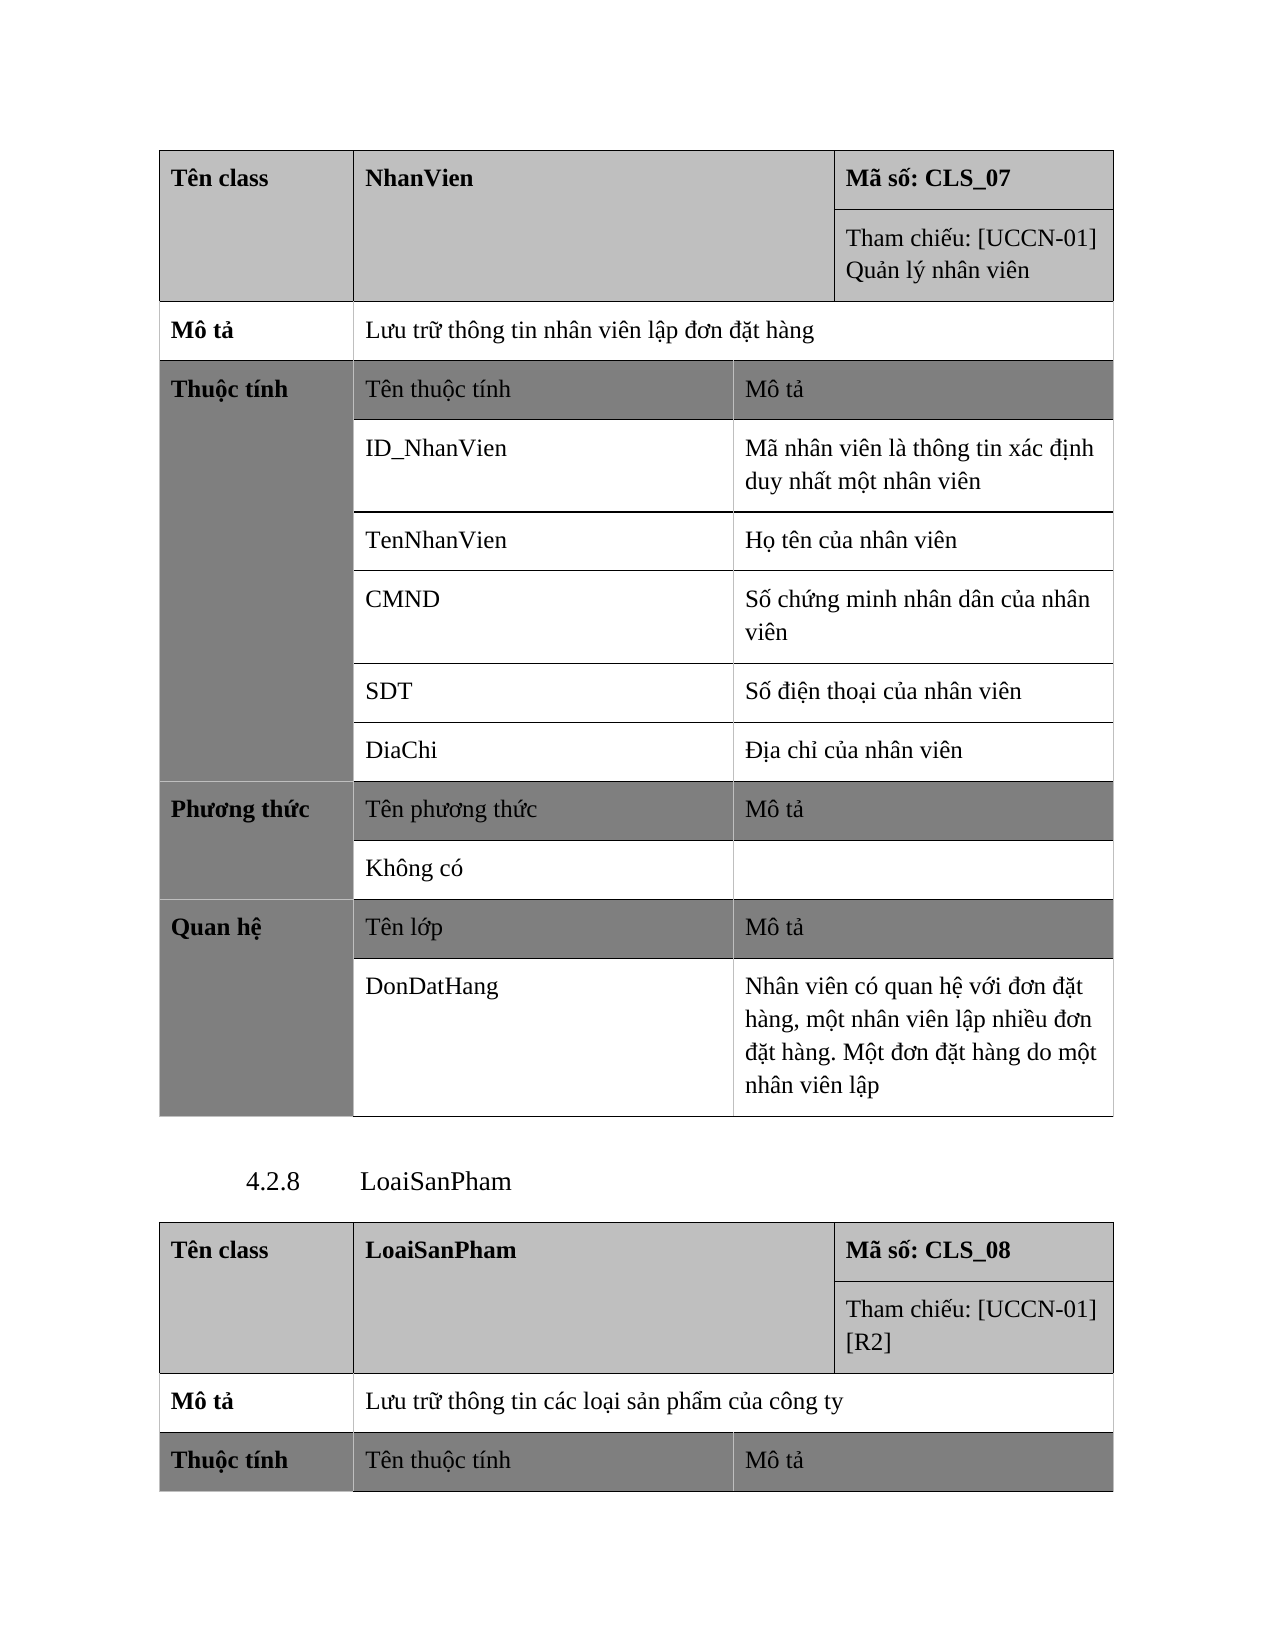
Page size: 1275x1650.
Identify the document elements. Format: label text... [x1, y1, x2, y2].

table_cell CMND [354, 571, 733, 662]
table_cell TenNhanVien [354, 513, 733, 570]
table_cell Mô tả [734, 900, 1113, 958]
table_cell Không có [354, 841, 733, 899]
table_cell Tên thuộc tính [354, 361, 733, 419]
table_cell SDT [354, 664, 733, 722]
table_cell DonDatHang [354, 959, 733, 1116]
table_cell Mã nhân viên là thông tin xác định duy nhất một nhân viên [734, 420, 1113, 511]
table_header NhanVien [354, 151, 834, 301]
table_header Tên class [160, 151, 353, 301]
table_cell Mô tả [160, 302, 353, 360]
table_cell Lưu trữ thông tin nhân viên lập đơn đặt hàng [354, 302, 1113, 360]
table_cell Thuộc tính [160, 1433, 353, 1491]
table_cell Quan hệ [160, 900, 353, 1116]
table_header LoaiSanPham [354, 1223, 834, 1373]
table_cell Tham chiếu: [UCCN-01] Quản lý nhân viên [835, 210, 1113, 301]
table_cell Tham chiếu: [UCCN-01] [R2] [835, 1282, 1113, 1373]
table_cell Số chứng minh nhân dân của nhân viên [734, 571, 1113, 662]
table_cell Tên thuộc tính [354, 1433, 733, 1491]
table_cell Mô tả [734, 782, 1113, 840]
table_cell Mô tả [734, 361, 1113, 419]
list LoaiSanPham [300, 1165, 1125, 1196]
table_cell Nhân viên có quan hệ với đơn đặt hàng, một nhân viên lập nhiều đơn đặt hàng. Một đơn đặt hàng do một nhân viên lập [734, 959, 1113, 1116]
table_cell [734, 841, 1113, 899]
table_cell Thuộc tính [160, 361, 353, 781]
table_cell Mô tả [734, 1433, 1113, 1491]
table_cell Phương thức [160, 782, 353, 899]
table_cell DiaChi [354, 723, 733, 781]
table_cell Địa chỉ của nhân viên [734, 723, 1113, 781]
table_cell Mô tả [160, 1374, 353, 1432]
table_cell Lưu trữ thông tin các loại sản phẩm của công ty [354, 1374, 1113, 1432]
table_cell Số điện thoại của nhân viên [734, 664, 1113, 722]
table_header Mã số: CLS_07 [835, 151, 1113, 209]
table_cell Tên phương thức [354, 782, 733, 840]
table_cell Họ tên của nhân viên [734, 513, 1113, 570]
table_header Mã số: CLS_08 [835, 1223, 1113, 1281]
table_header Tên class [160, 1223, 353, 1373]
table_cell ID_NhanVien [354, 420, 733, 511]
table_cell Tên lớp [354, 900, 733, 958]
